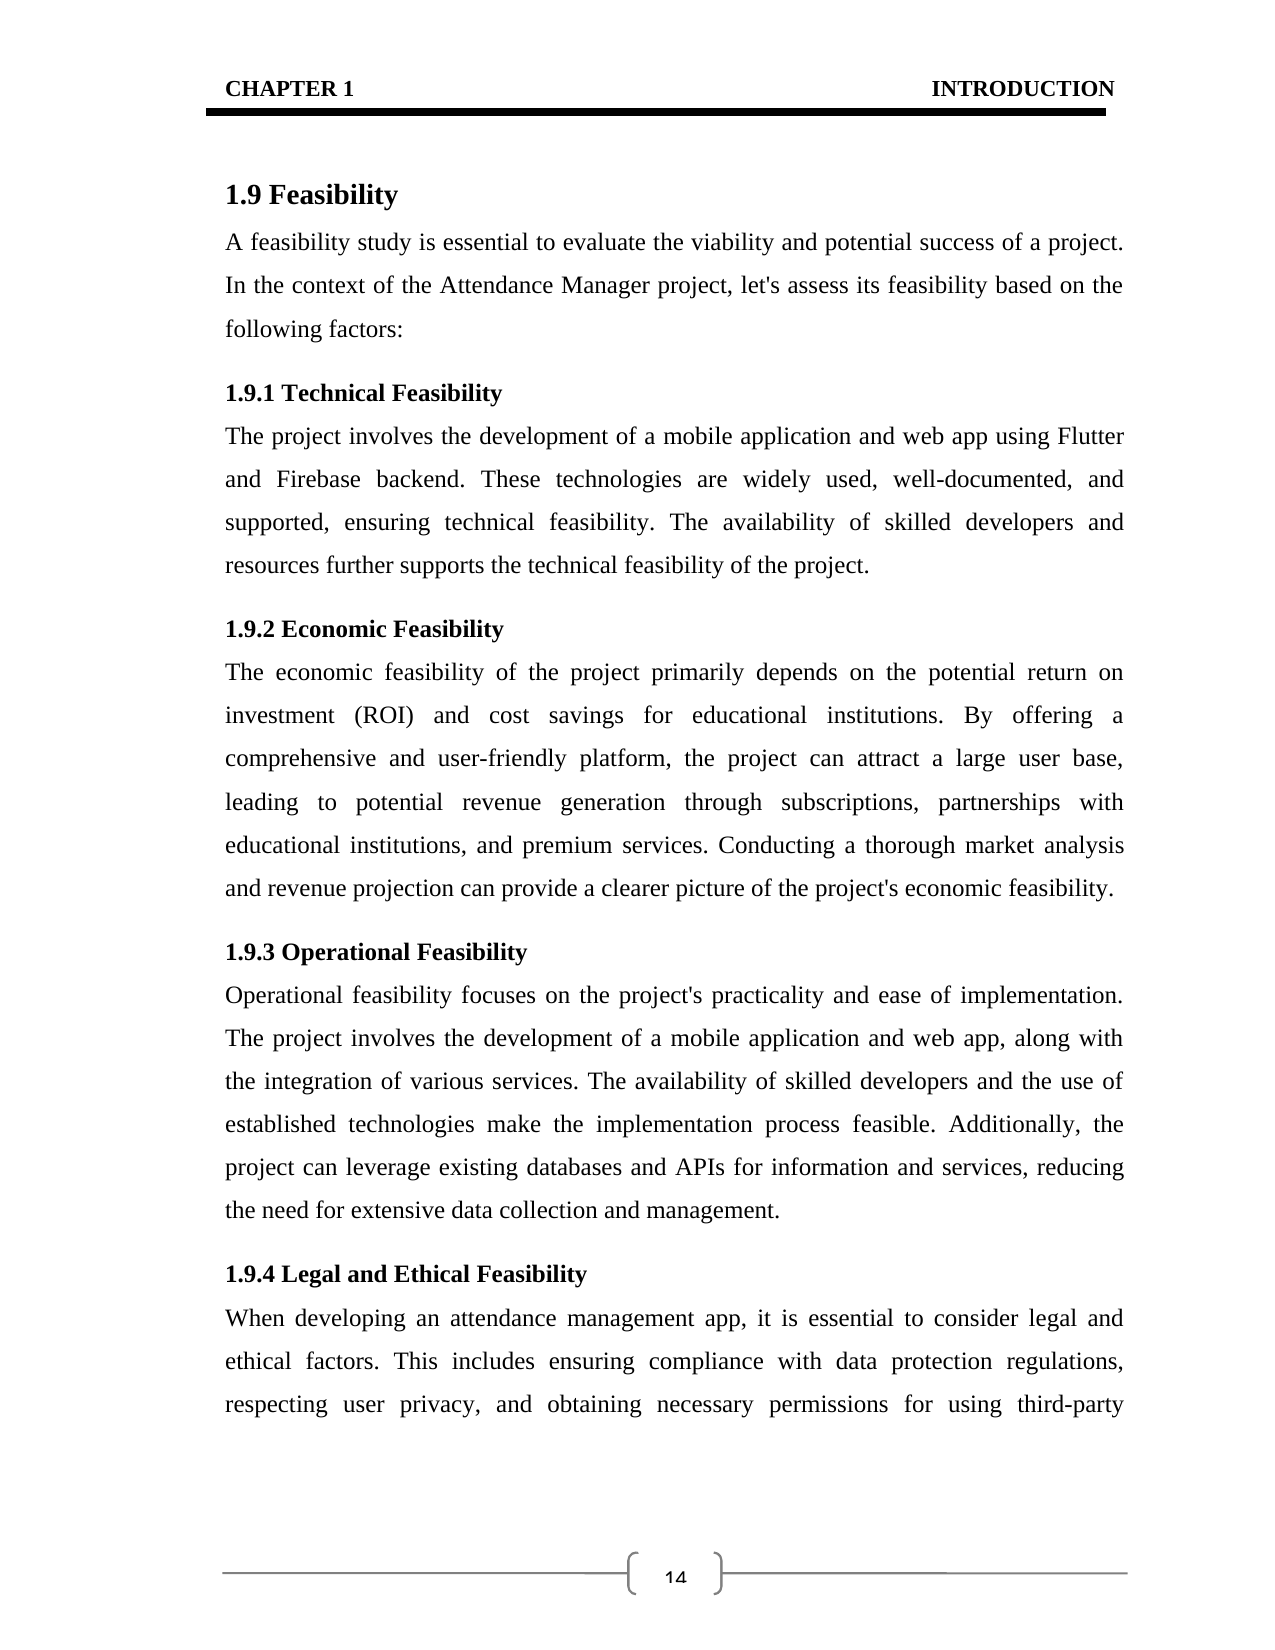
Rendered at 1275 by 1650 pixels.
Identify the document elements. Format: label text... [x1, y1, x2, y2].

subtitle 1.9 Feasibility [225, 177, 1125, 211]
text Operational feasibility focuses on the project's practicality and ease of implementation. The project involves the development of a mobile application and web app, along with the integration of various services. The availability of skilled developers and the use of established technologies make the implementation process feasible. Additionally, the project can leverage existing databases and APIs for information and services, reducing the need for extensive data collection and management. [225, 980, 1125, 1224]
subtitle 1.9.4 Legal and Ethical Feasibility [225, 1259, 1125, 1288]
subtitle 1.9.2 Economic Feasibility [225, 614, 1125, 643]
subtitle 1.9.1 Technical Feasibility [225, 378, 1125, 406]
text The economic feasibility of the project primarily depends on the potential return on investment (ROI) and cost savings for educational institutions. By offering a comprehensive and user-friendly platform, the project can attract a large user base, leading to potential revenue generation through subscriptions, partnerships with educational institutions, and premium services. Conducting a thorough market analysis and revenue projection can provide a clearer picture of the project's economic feasibility. [225, 657, 1125, 902]
subtitle 1.9.3 Operational Feasibility [225, 937, 1125, 966]
text A feasibility study is essential to evaluate the viability and potential success of a project. In the context of the Attendance Manager project, let's assess its feasibility based on the following factors: [225, 227, 1125, 342]
text The project involves the development of a mobile application and web app using Flutter and Firebase backend. These technologies are widely used, well-documented, and supported, ensuring technical feasibility. The availability of skilled developers and resources further supports the technical feasibility of the project. [225, 421, 1125, 579]
